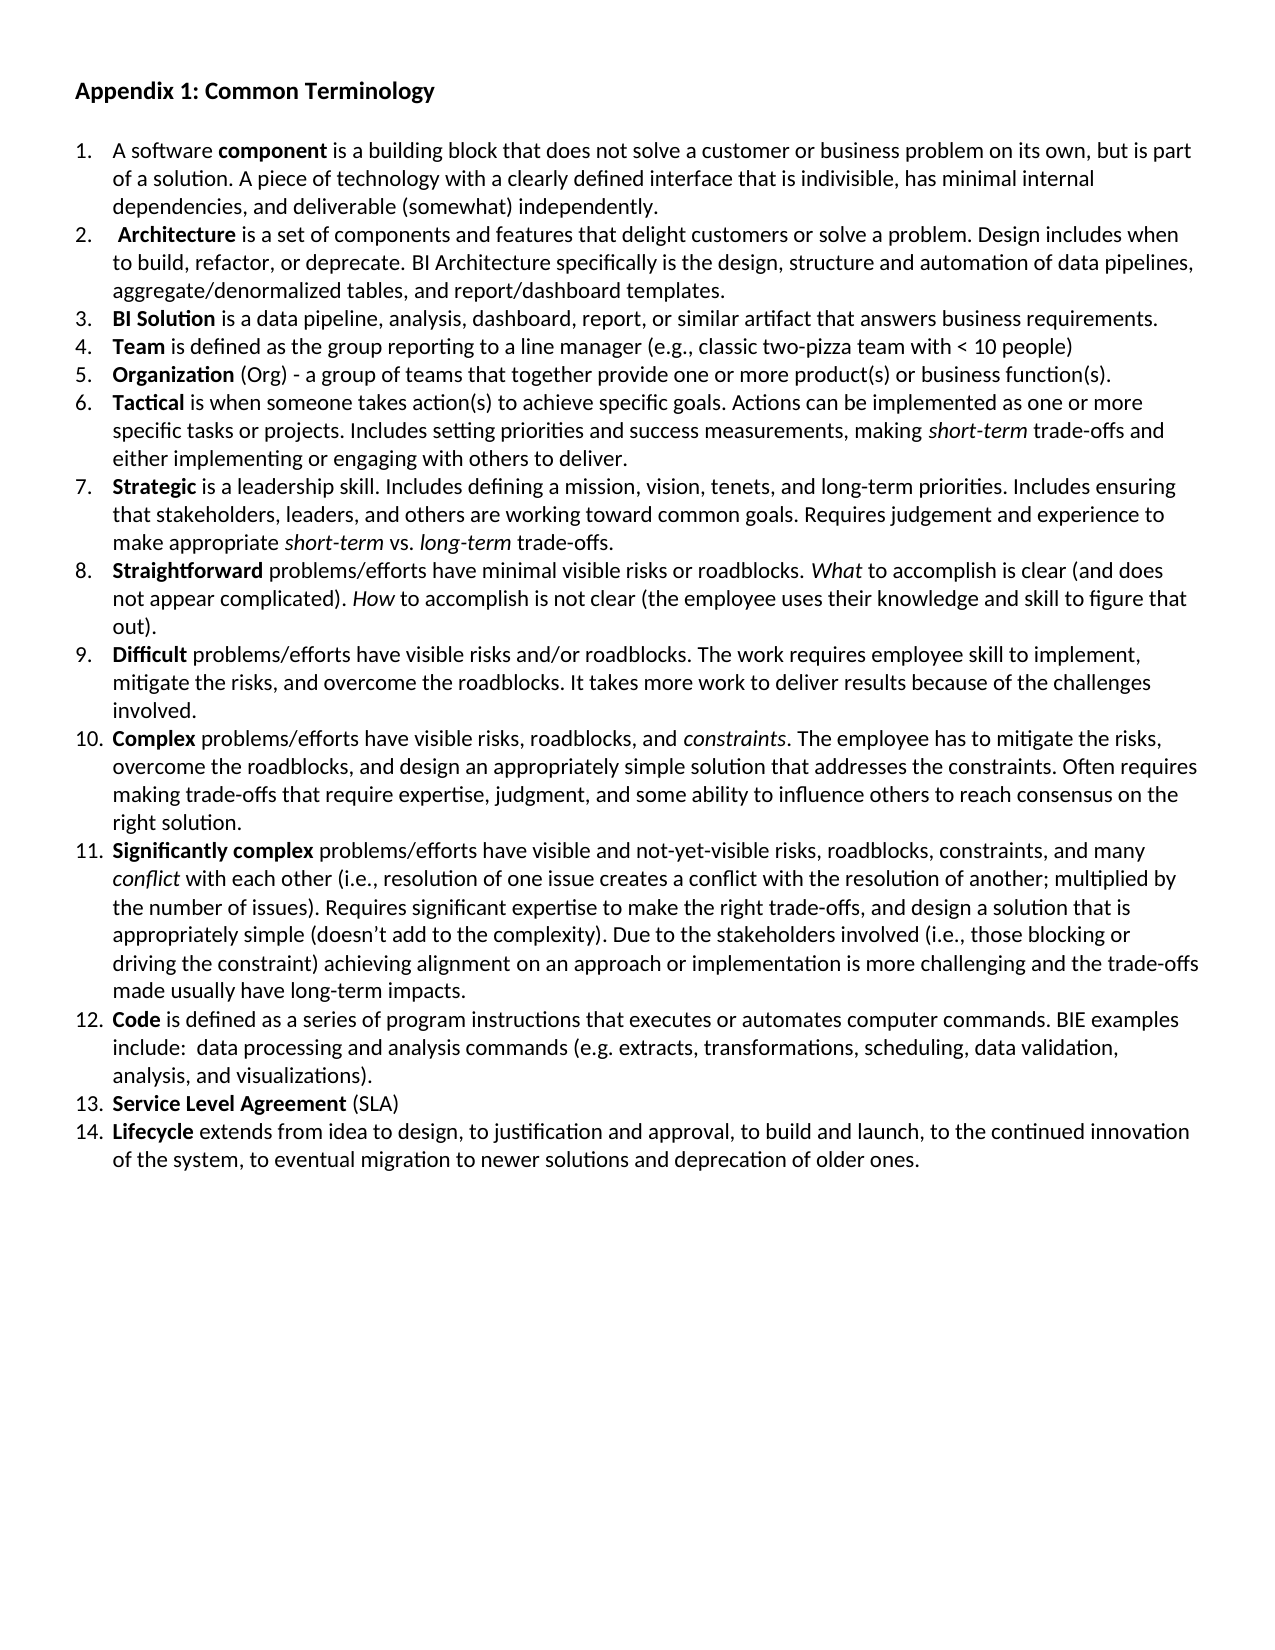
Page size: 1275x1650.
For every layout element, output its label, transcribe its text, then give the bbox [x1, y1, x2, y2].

list Organization (Org) - a group of teams that together provide one or more product(s) or business function(s). [75, 360, 1200, 388]
list Lifecycle extends from idea to design, to justification and approval, to build and launch, to the continued innovation of the system, to eventual migration to newer solutions and deprecation of older ones. [75, 1117, 1200, 1173]
list Significantly complex problems/efforts have visible and not-yet-visible risks, roadblocks, constraints, and many conflict with each other (i.e., resolution of one issue creates a conflict with the resolution of another; multiplied by the number of issues). Requires significant expertise to make the right trade-offs, and design a solution that is appropriately simple (doesn’t add to the complexity). Due to the stakeholders involved (i.e., those blocking or driving the constraint) achieving alignment on an approach or implementation is more challenging and the trade-offs made usually have long-term impacts. [75, 837, 1200, 1005]
list Strategic is a leadership skill. Includes defining a mission, vision, tenets, and long-term priorities. Includes ensuring that stakeholders, leaders, and others are working toward common goals. Requires judgement and experience to make appropriate short-term vs. long-term trade-offs. [75, 472, 1200, 556]
text Appendix 1: Common Terminology [75, 75, 1200, 106]
list Service Level Agreement (SLA) [75, 1089, 1200, 1117]
list Team is defined as the group reporting to a line manager (e.g., classic two-pizza team with < 10 people) [75, 332, 1200, 360]
list BI Solution is a data pipeline, analysis, dashboard, report, or similar artifact that answers business requirements. [75, 304, 1200, 332]
list A software component is a building block that does not solve a customer or business problem on its own, but is part of a solution. A piece of technology with a clearly defined interface that is indivisible, has minimal internal dependencies, and deliverable (somewhat) independently. [75, 136, 1200, 220]
list Tactical is when someone takes action(s) to achieve specific goals. Actions can be implemented as one or more specific tasks or projects. Includes setting priorities and success measurements, making short-term trade-offs and either implementing or engaging with others to deliver. [75, 388, 1200, 472]
list Straightforward problems/efforts have minimal visible risks or roadblocks. What to accomplish is clear (and does not appear complicated). How to accomplish is not clear (the employee uses their knowledge and skill to figure that out). [75, 556, 1200, 640]
list Architecture is a set of components and features that delight customers or solve a problem. Design includes when to build, refactor, or deprecate. BI Architecture specifically is the design, structure and automation of data pipelines, aggregate/denormalized tables, and report/dashboard templates. [75, 220, 1200, 304]
list Complex problems/efforts have visible risks, roadblocks, and constraints. The employee has to mitigate the risks, overcome the roadblocks, and design an appropriately simple solution that addresses the constraints. Often requires making trade-offs that require expertise, judgment, and some ability to influence others to reach consensus on the right solution. [75, 724, 1200, 837]
list Code is defined as a series of program instructions that executes or automates computer commands. BIE examples include: data processing and analysis commands (e.g. extracts, transformations, scheduling, data validation, analysis, and visualizations). [75, 1005, 1200, 1089]
list Difficult problems/efforts have visible risks and/or roadblocks. The work requires employee skill to implement, mitigate the risks, and overcome the roadblocks. It takes more work to deliver results because of the challenges involved. [75, 640, 1200, 724]
